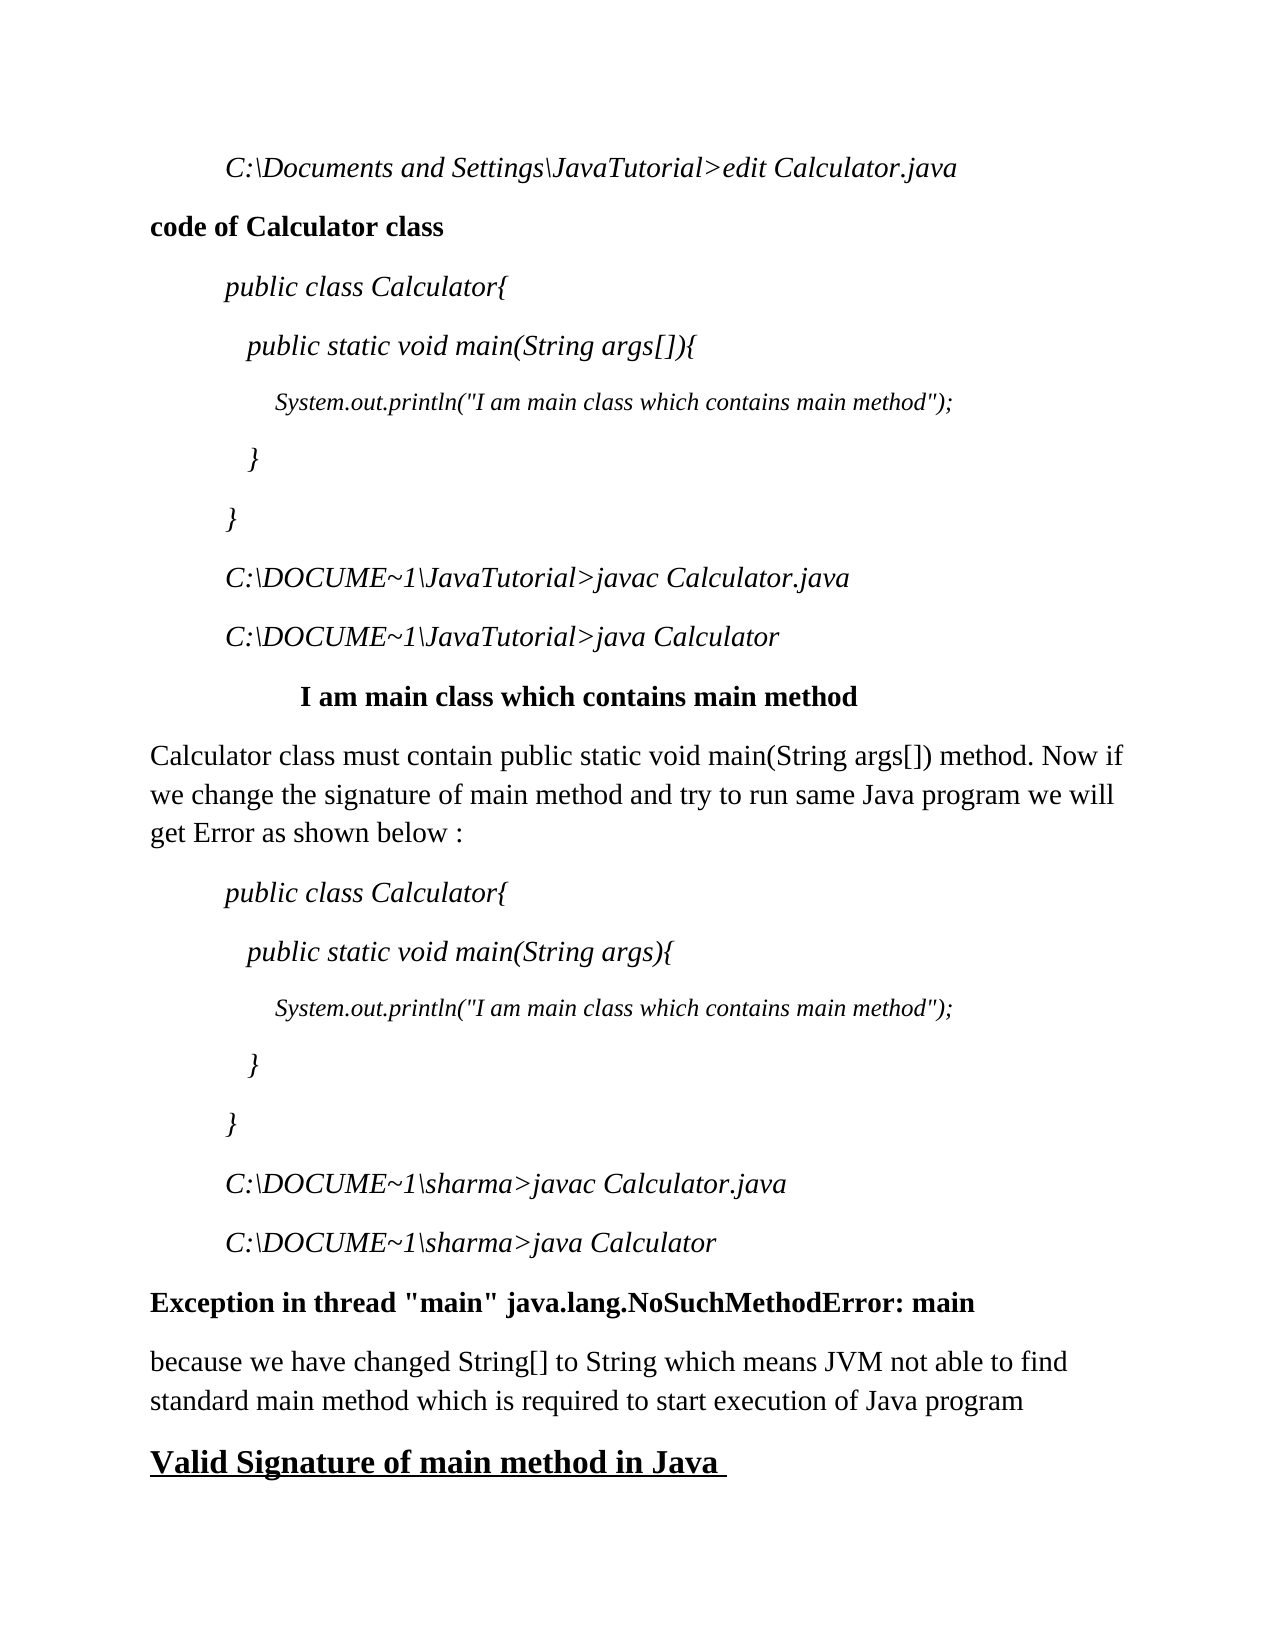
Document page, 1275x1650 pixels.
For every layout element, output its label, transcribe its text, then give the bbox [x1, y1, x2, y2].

text public class Calculator{ [225, 269, 1125, 302]
text C:\DOCUME~1\sharma>java Calculator [150, 1225, 1125, 1259]
text C:\DOCUME~1\sharma>javac Calculator.java [225, 1166, 1125, 1199]
text C:\Documents and Settings\JavaTutorial>edit Calculator.java [150, 150, 1125, 183]
text code of Calculator class [150, 209, 1125, 243]
text Exception in thread "main" java.lang.NoSuchMethodError: main [150, 1285, 1125, 1318]
text System.out.println("I am main class which contains main method"); [225, 387, 1125, 416]
text Valid Signature of main method in Java [150, 1442, 1125, 1480]
text public static void main(String args[]){ [225, 328, 1125, 362]
text C:\DOCUME~1\JavaTutorial>java Calculator [225, 619, 1125, 653]
text } [225, 1047, 1125, 1081]
text } [225, 441, 1125, 475]
text because we have changed String[] to String which means JVM not able to find standard main method which is required to start execution of Java program [150, 1344, 1125, 1416]
text public static void main(String args){ [225, 934, 1125, 968]
text C:\DOCUME~1\JavaTutorial>javac Calculator.java [225, 560, 1125, 594]
text I am main class which contains main method [150, 679, 1125, 712]
text public class Calculator{ [225, 875, 1125, 908]
text } [225, 1107, 1125, 1140]
text } [225, 501, 1125, 534]
text Calculator class must contain public static void main(String args[]) method. Now if we change the signature of main method and try to run same Java program we will get Error as shown below : [150, 738, 1125, 849]
text System.out.println("I am main class which contains main method"); [225, 993, 1125, 1022]
